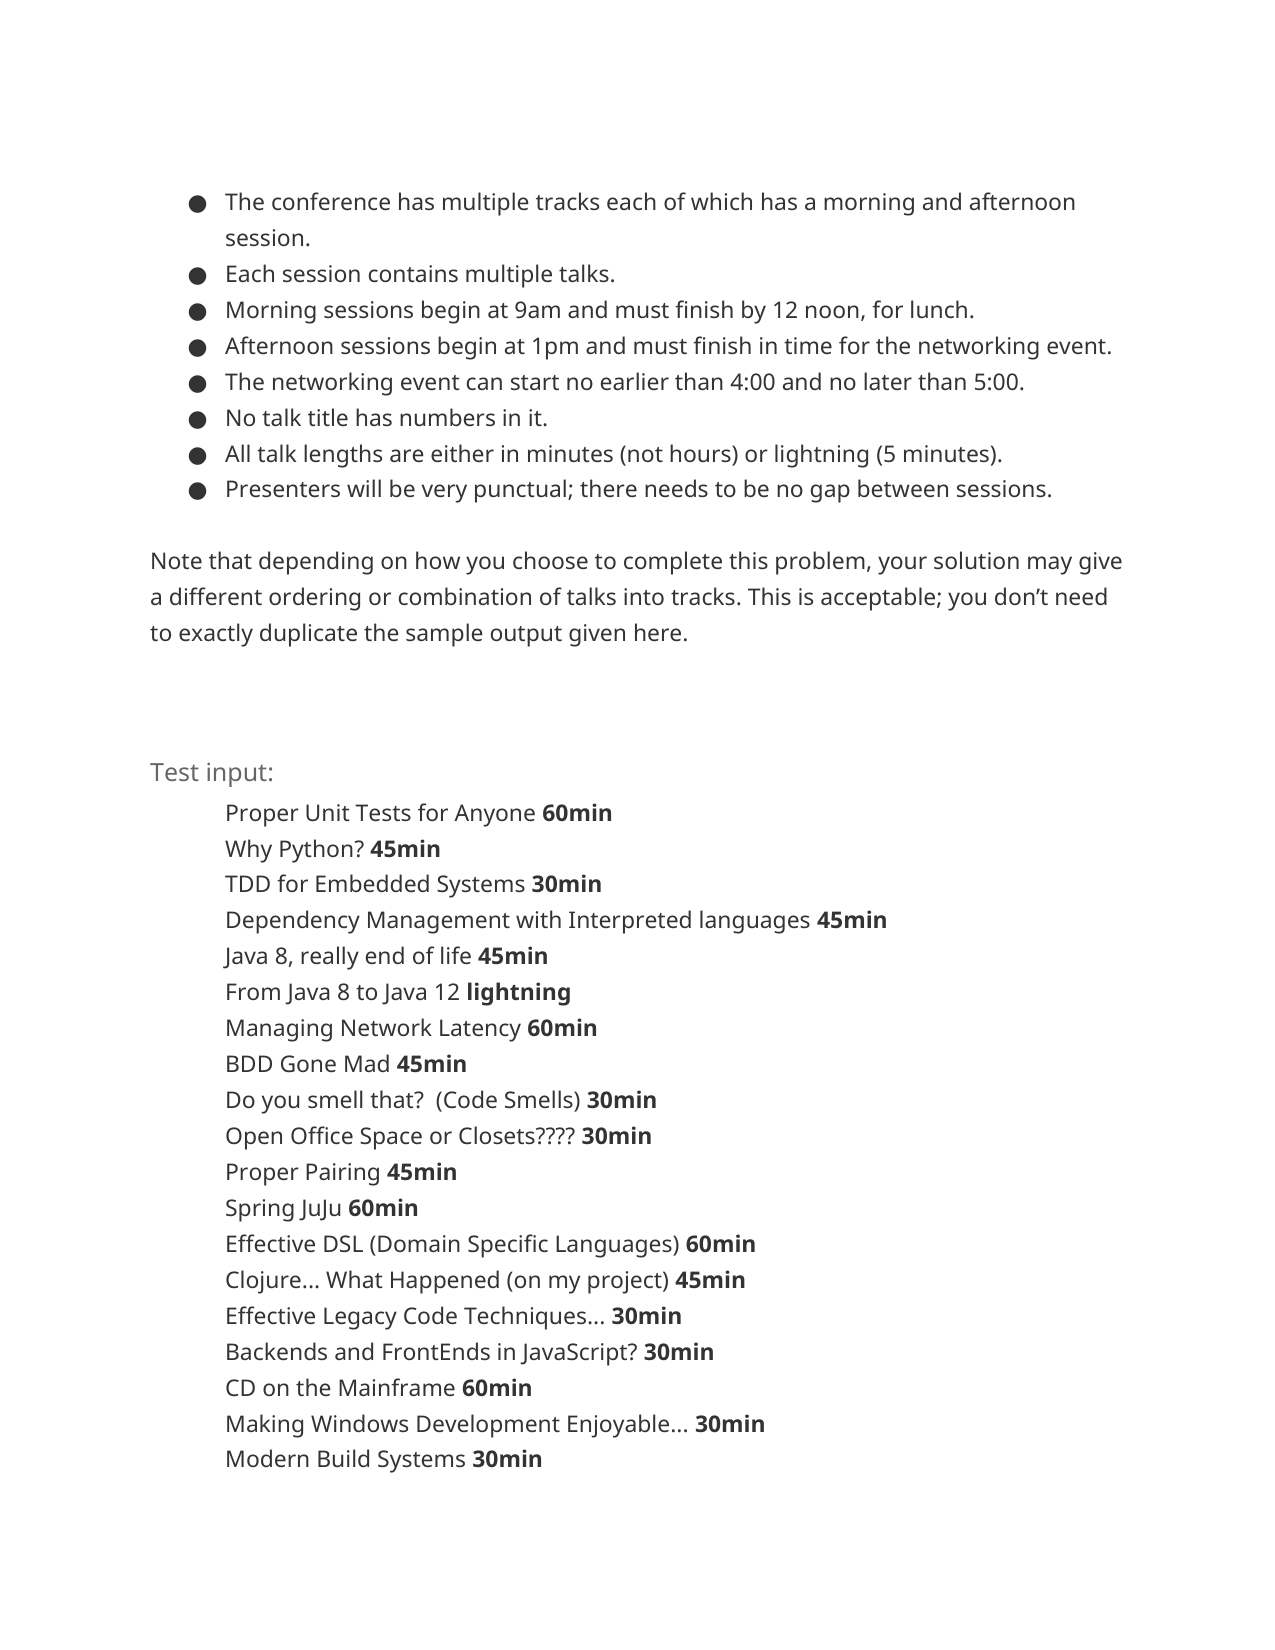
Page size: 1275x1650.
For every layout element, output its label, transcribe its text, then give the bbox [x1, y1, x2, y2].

text Modern Build Systems 30min [225, 1443, 1125, 1475]
text Making Windows Development Enjoyable... 30min [225, 1407, 1125, 1439]
text CD on the Mainframe 60min [225, 1372, 1125, 1403]
text Proper Unit Tests for Anyone 60min [225, 797, 1125, 828]
subtitle Test input: [150, 754, 1125, 788]
list Each session contains multiple talks. [187, 258, 1125, 289]
text Proper Pairing 45min [225, 1156, 1125, 1187]
text Clojure... What Happened (on my project) 45min [225, 1264, 1125, 1295]
list Presenters will be very punctual; there needs to be no gap between sessions. [187, 473, 1125, 505]
text Note that depending on how you choose to complete this problem, your solution may give a different ordering or combination of talks into tracks. This is acceptable; you don’t need to exactly duplicate the sample output given here. [150, 545, 1125, 648]
text Dependency Management with Interpreted languages 45min [225, 904, 1125, 936]
list Afternoon sessions begin at 1pm and must finish in time for the networking event. [187, 330, 1125, 361]
list The conference has multiple tracks each of which has a morning and afternoon session. [187, 186, 1125, 253]
text Effective Legacy Code Techniques... 30min [225, 1300, 1125, 1331]
text Effective DSL (Domain Specific Languages) 60min [225, 1228, 1125, 1259]
text Backends and FrontEnds in JavaScript? 30min [225, 1336, 1125, 1367]
text Do you smell that? (Code Smells) 30min [225, 1084, 1125, 1115]
text Java 8, really end of life 45min [225, 940, 1125, 972]
list Morning sessions begin at 9am and must finish by 12 noon, for lunch. [187, 294, 1125, 325]
text BDD Gone Mad 45min [225, 1048, 1125, 1079]
text Why Python? 45min [225, 832, 1125, 864]
text TDD for Embedded Systems 30min [225, 868, 1125, 900]
text Open Office Space or Closets???? 30min [225, 1120, 1125, 1151]
list All talk lengths are either in minutes (not hours) or lightning (5 minutes). [187, 437, 1125, 469]
text From Java 8 to Java 12 lightning [225, 976, 1125, 1007]
text Spring JuJu 60min [225, 1192, 1125, 1223]
text Managing Network Latency 60min [225, 1012, 1125, 1043]
list No talk title has numbers in it. [187, 402, 1125, 433]
list The networking event can start no earlier than 4:00 and no later than 5:00. [187, 366, 1125, 397]
